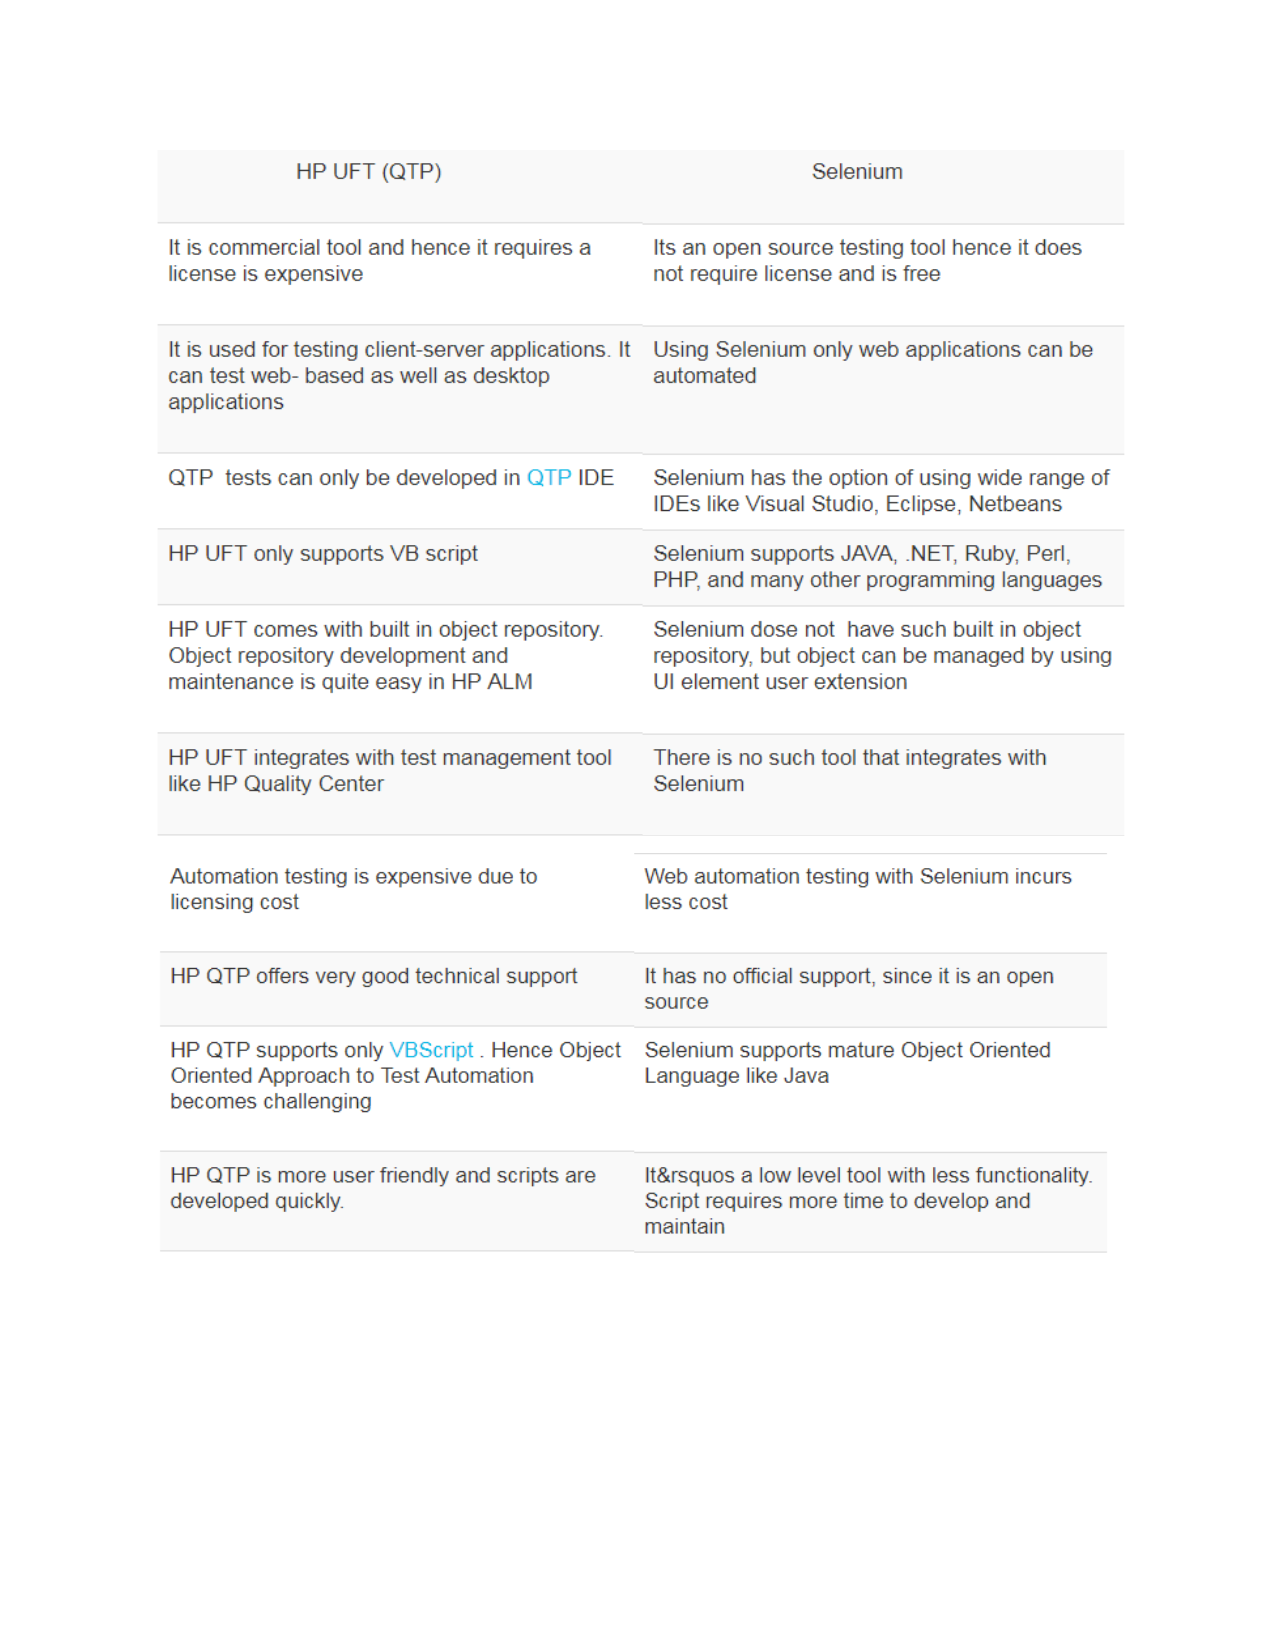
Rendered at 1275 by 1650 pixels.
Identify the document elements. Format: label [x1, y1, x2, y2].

picture [150, 853, 1125, 1256]
picture [150, 150, 1125, 835]
